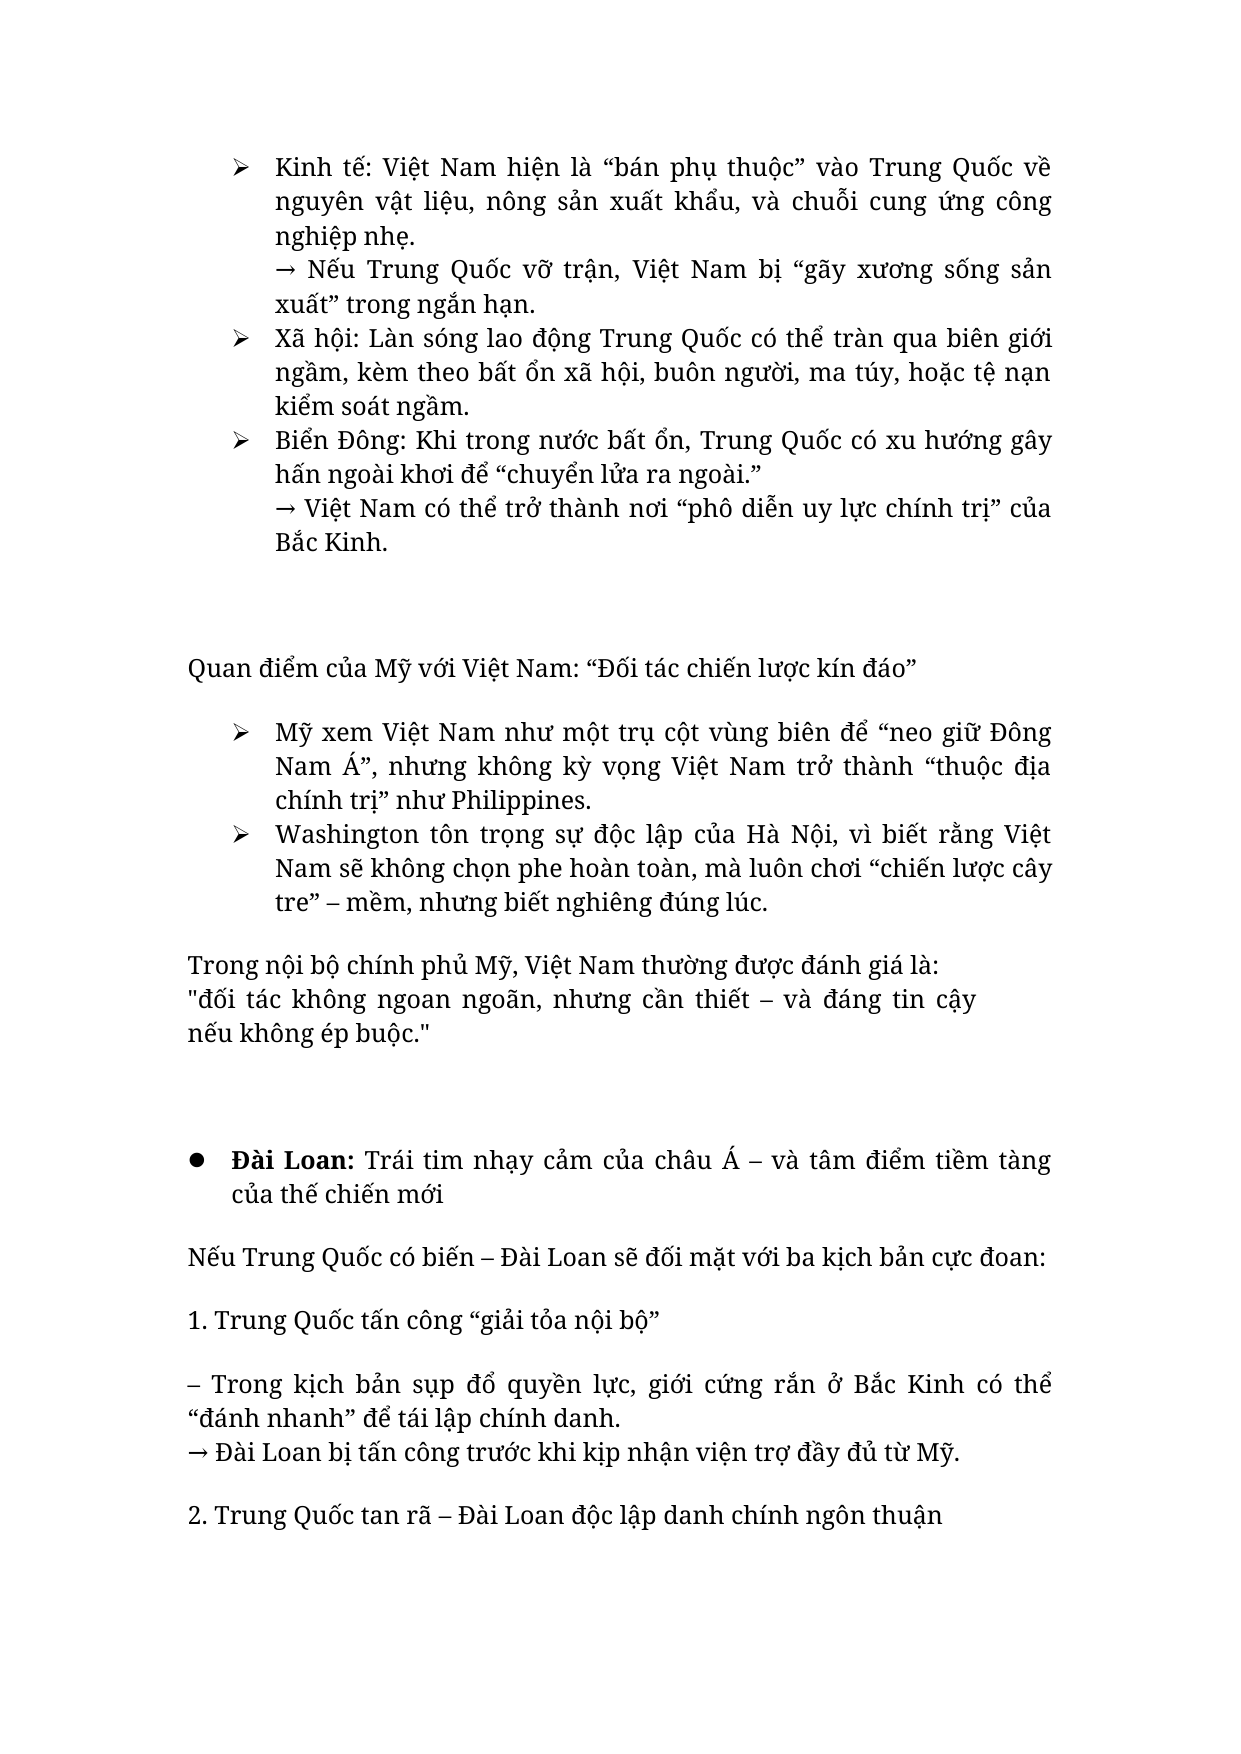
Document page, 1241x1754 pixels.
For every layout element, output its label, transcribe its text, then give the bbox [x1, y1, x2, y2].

subtitle 1. Trung Quốc tấn công “giải tỏa nội bộ” [187, 1303, 1053, 1337]
list Kinh tế: Việt Nam hiện là “bán phụ thuộc” vào Trung Quốc về nguyên vật liệu, nông sản xuất khẩu, và chuỗi cung ứng công nghiệp nhẹ. → Nếu Trung Quốc vỡ trận, Việt Nam bị “gãy xương sống sản xuất” trong ngắn hạn. [231, 150, 1053, 320]
text Trong nội bộ chính phủ Mỹ, Việt Nam thường được đánh giá là: "đối tác không ngoan ngoãn, nhưng cần thiết – và đáng tin cậy nếu không ép buộc." [187, 948, 978, 1050]
subtitle Nếu Trung Quốc có biến – Đài Loan sẽ đối mặt với ba kịch bản cực đoan: [187, 1240, 1053, 1274]
subtitle Đài Loan: Trái tim nhạy cảm của châu Á – và tâm điểm tiềm tàng của thế chiến mới [187, 1142, 1053, 1211]
text – Trong kịch bản sụp đổ quyền lực, giới cứng rắn ở Bắc Kinh có thể “đánh nhanh” để tái lập chính danh. → Đài Loan bị tấn công trước khi kịp nhận viện trợ đầy đủ từ Mỹ. [187, 1366, 1053, 1468]
subtitle 2. Trung Quốc tan rã – Đài Loan độc lập danh chính ngôn thuận [187, 1498, 1053, 1532]
list Washington tôn trọng sự độc lập của Hà Nội, vì biết rằng Việt Nam sẽ không chọn phe hoàn toàn, mà luôn chơi “chiến lược cây tre” – mềm, nhưng biết nghiêng đúng lúc. [231, 817, 1053, 919]
list Biển Đông: Khi trong nước bất ổn, Trung Quốc có xu hướng gây hấn ngoài khơi để “chuyển lửa ra ngoài.” → Việt Nam có thể trở thành nơi “phô diễn uy lực chính trị” của Bắc Kinh. [231, 422, 1053, 559]
list Xã hội: Làn sóng lao động Trung Quốc có thể tràn qua biên giới ngầm, kèm theo bất ổn xã hội, buôn người, ma túy, hoặc tệ nạn kiểm soát ngầm. [231, 320, 1053, 422]
subtitle Quan điểm của Mỹ với Việt Nam: “Đối tác chiến lược kín đáo” [187, 651, 1053, 685]
list Mỹ xem Việt Nam như một trụ cột vùng biên để “neo giữ Đông Nam Á”, nhưng không kỳ vọng Việt Nam trở thành “thuộc địa chính trị” như Philippines. [231, 714, 1053, 817]
